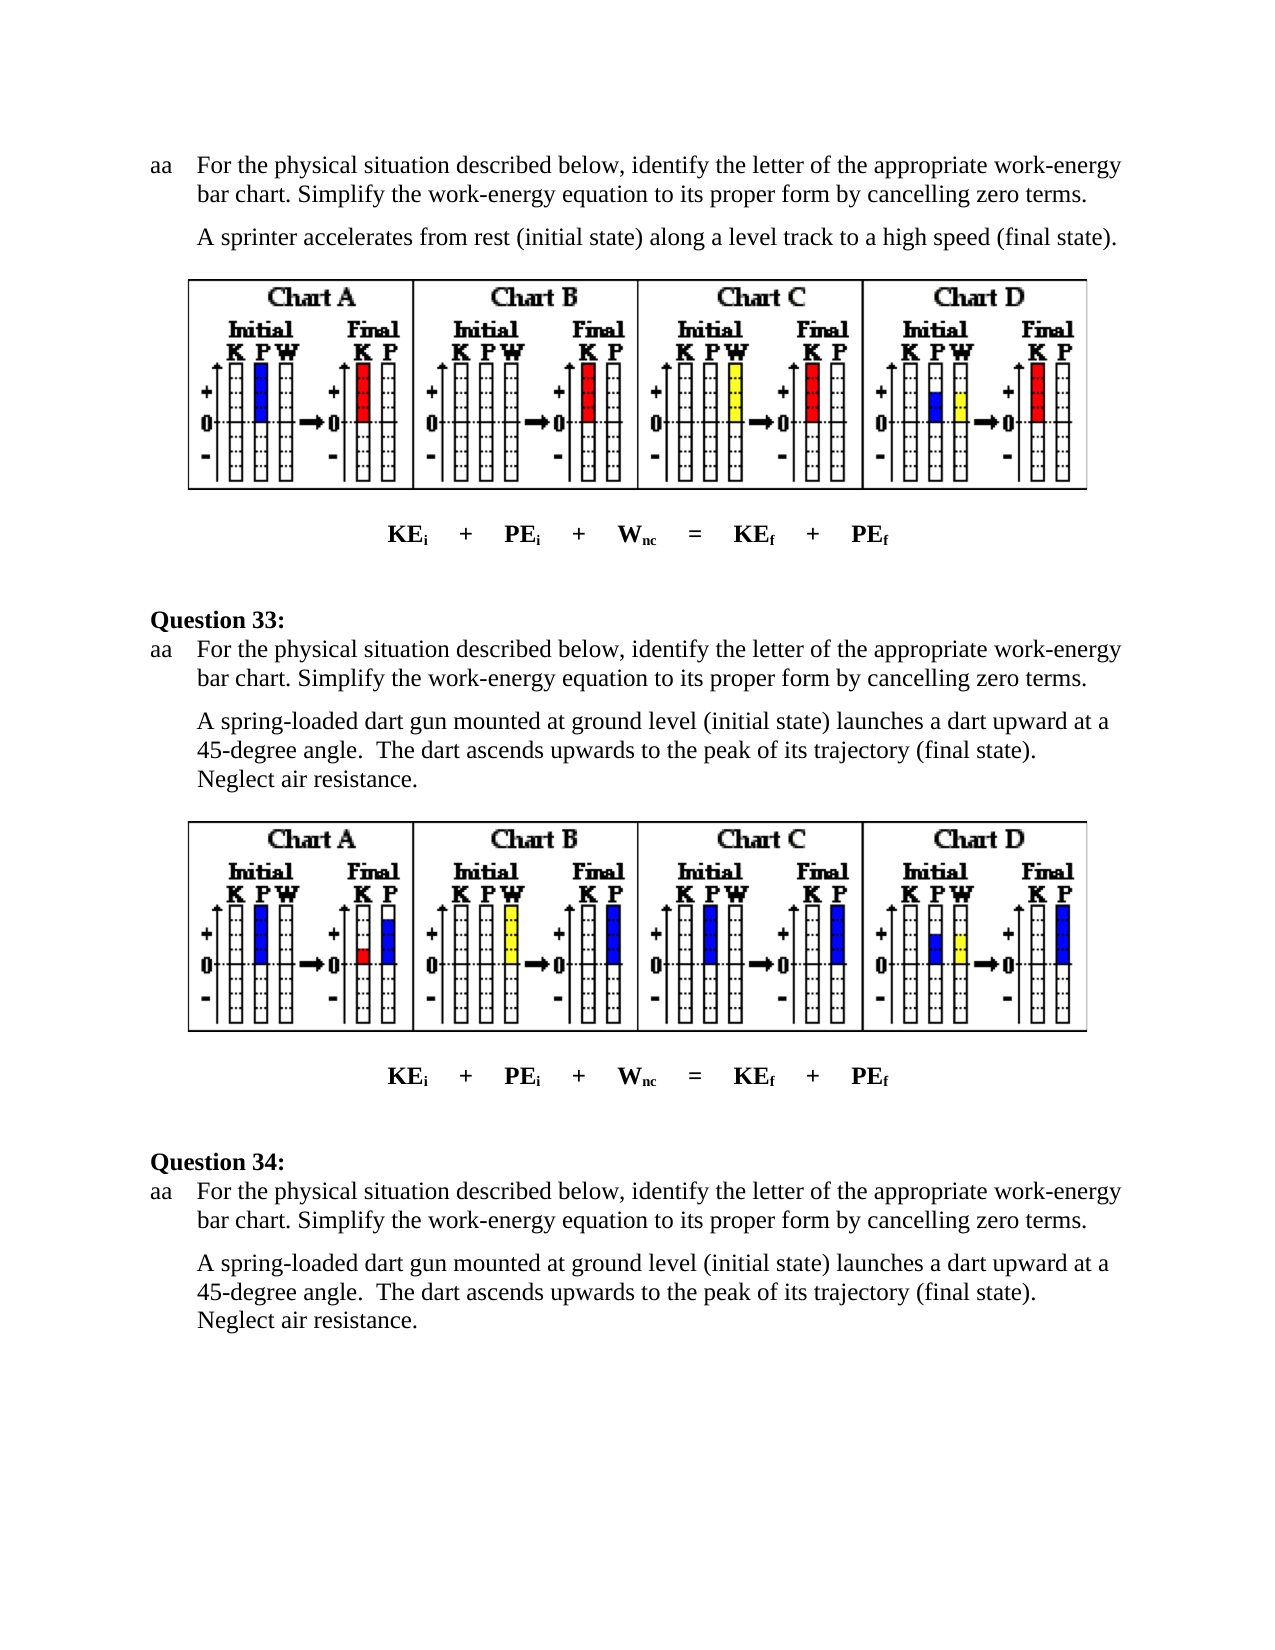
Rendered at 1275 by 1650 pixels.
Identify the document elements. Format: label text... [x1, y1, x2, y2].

text aa For the physical situation described below, identify the letter of the appropriate work-energy bar chart. Simplify the work-energy equation to its proper form by cancelling zero terms. [150, 634, 1125, 692]
text Question 33: [150, 606, 1125, 634]
text KEi + PEi + Wnc = KEf + PEf [150, 1061, 1125, 1090]
text aa For the physical situation described below, identify the letter of the appropriate work-energy bar chart. Simplify the work-energy equation to its proper form by cancelling zero terms. [150, 150, 1125, 207]
text A sprinter accelerates from rest (initial state) along a level track to a high speed (final state). [150, 222, 1125, 251]
picture [187, 279, 1088, 491]
text KEi + PEi + Wnc = KEf + PEf [150, 519, 1125, 548]
text aa For the physical situation described below, identify the letter of the appropriate work-energy bar chart. Simplify the work-energy equation to its proper form by cancelling zero terms. [150, 1176, 1125, 1233]
picture [187, 821, 1088, 1033]
text Question 34: [150, 1147, 1125, 1176]
text A spring-loaded dart gun mounted at ground level (initial state) launches a dart upward at a 45-degree angle. The dart ascends upwards to the peak of its trajectory (final state). Neglect air resistance. [150, 1248, 1125, 1334]
text A spring-loaded dart gun mounted at ground level (initial state) launches a dart upward at a 45-degree angle. The dart ascends upwards to the peak of its trajectory (final state). Neglect air resistance. [150, 706, 1125, 792]
